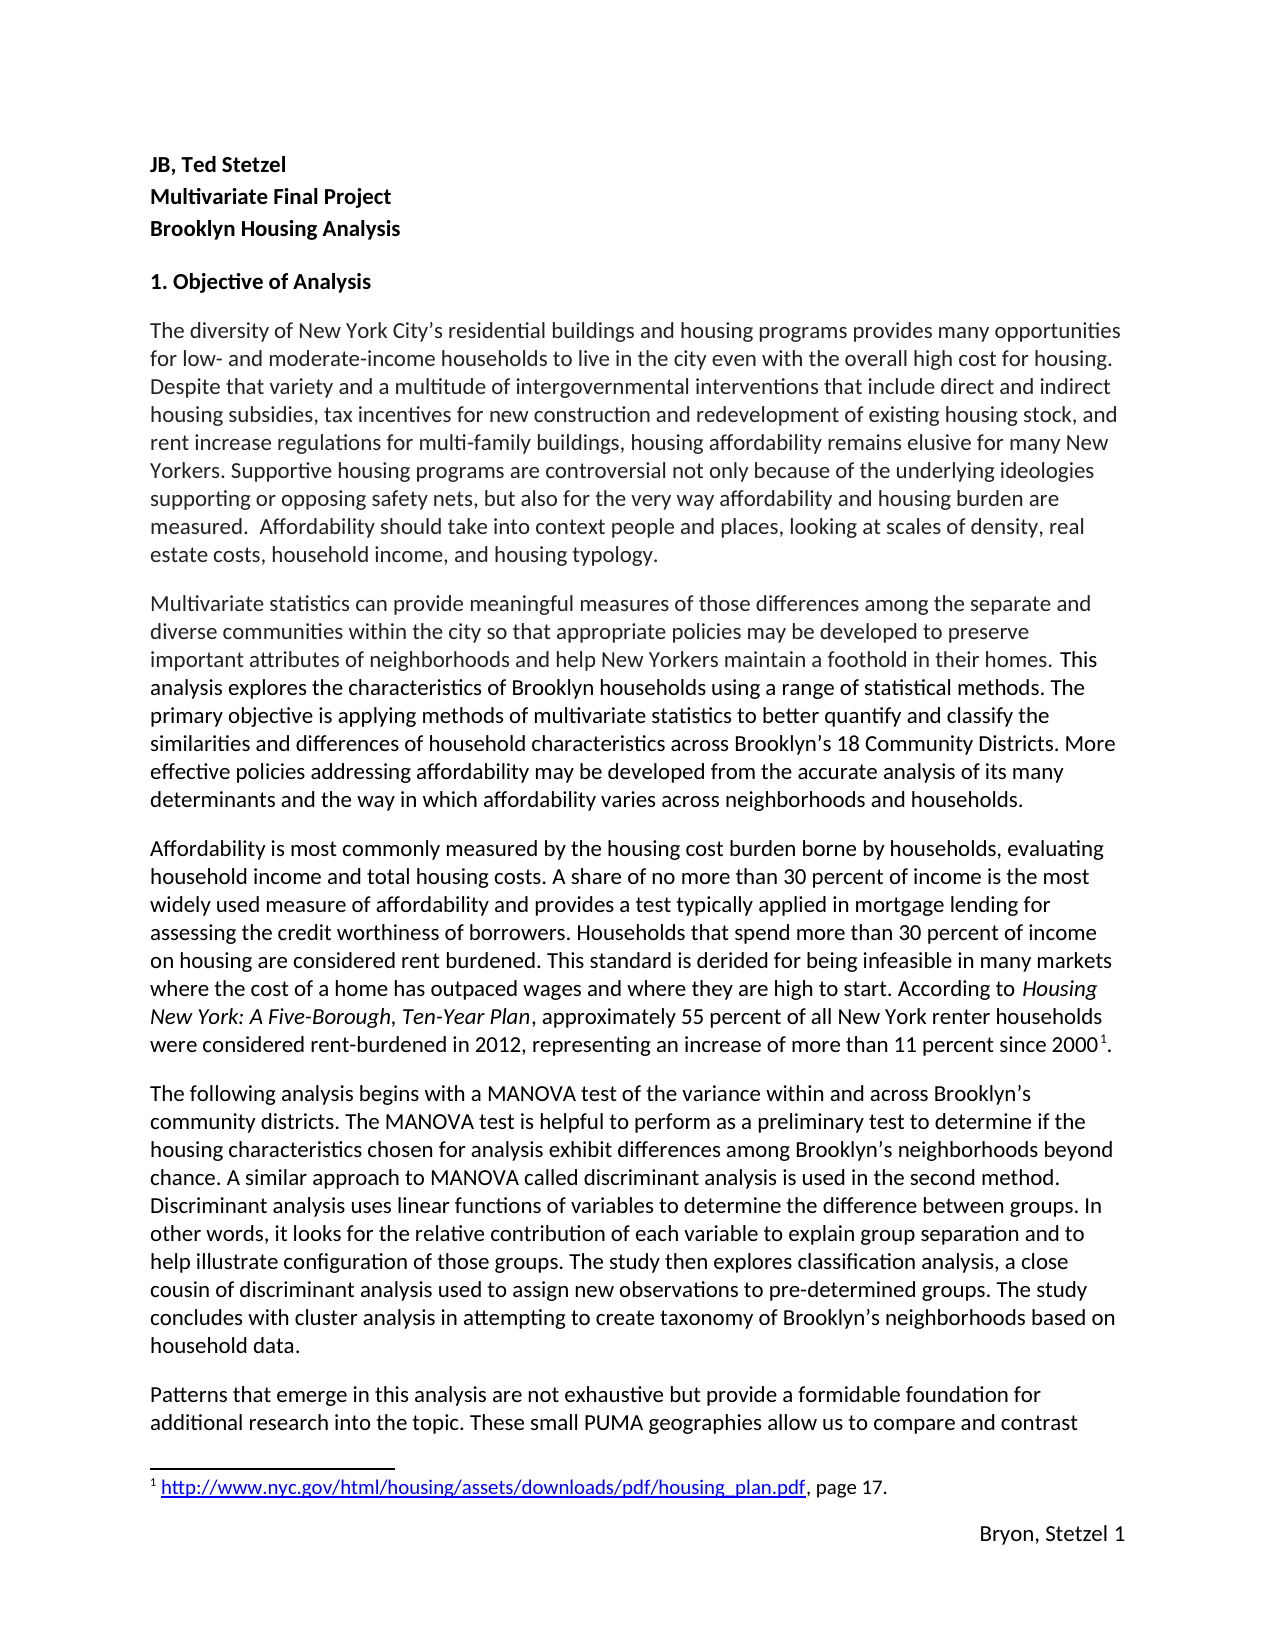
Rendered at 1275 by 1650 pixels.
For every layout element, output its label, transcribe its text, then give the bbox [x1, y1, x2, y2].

text Multivariate statistics can provide meaningful measures of those differences among the separate and diverse communities within the city so that appropriate policies may be developed to preserve important attributes of neighborhoods and help New Yorkers maintain a foothold in their homes. This analysis explores the characteristics of Brooklyn households using a range of statistical methods. The primary objective is applying methods of multivariate statistics to better quantify and classify the similarities and differences of household characteristics across Brooklyn’s 18 Community Districts. More effective policies addressing affordability may be developed from the accurate analysis of its many determinants and the way in which affordability varies across neighborhoods and households. [150, 589, 1125, 813]
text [150, 1380, 1125, 1436]
text 1. Objective of Analysis [150, 267, 1125, 295]
text Affordability is most commonly measured by the housing cost burden borne by households, evaluating household income and total housing costs. A share of no more than 30 percent of income is the most widely used measure of affordability and provides a test typically applied in mortgage lending for assessing the credit worthiness of borrowers. Households that spend more than 30 percent of income on housing are considered rent burdened. This standard is derided for being infeasible in many markets where the cost of a home has outpaced wages and where they are high to start. According to Housing New York: A Five-Borough, Ten-Year Plan, approximately 55 percent of all New York renter households were considered rent-burdened in 2012, representing an increase of more than 11 percent since 2000. [150, 834, 1125, 1058]
text The diversity of New York City’s residential buildings and housing programs provides many opportunities for low- and moderate-income households to live in the city even with the overall high cost for housing. Despite that variety and a multitude of intergovernmental interventions that include direct and indirect housing subsidies, tax incentives for new construction and redevelopment of existing housing stock, and rent increase regulations for multi-family buildings, housing affordability remains elusive for many New Yorkers. Supportive housing programs are controversial not only because of the underlying ideologies supporting or opposing safety nets, but also for the very way affordability and housing burden are measured. Affordability should take into context people and places, looking at scales of density, real estate costs, household income, and housing typology. [150, 316, 1125, 568]
text JB, Ted Stetzel Multivariate Final Project Brooklyn Housing Analysis [150, 150, 1125, 242]
text The following analysis begins with a MANOVA test of the variance within and across Brooklyn’s community districts. The MANOVA test is helpful to perform as a preliminary test to determine if the housing characteristics chosen for analysis exhibit differences among Brooklyn’s neighborhoods beyond chance. A similar approach to MANOVA called discriminant analysis is used in the second method. Discriminant analysis uses linear functions of variables to determine the difference between groups. In other words, it looks for the relative contribution of each variable to explain group separation and to help illustrate configuration of those groups. The study then explores classification analysis, a close cousin of discriminant analysis used to assign new observations to pre-determined groups. The study concludes with cluster analysis in attempting to create taxonomy of Brooklyn’s neighborhoods based on household data. [150, 1079, 1125, 1359]
